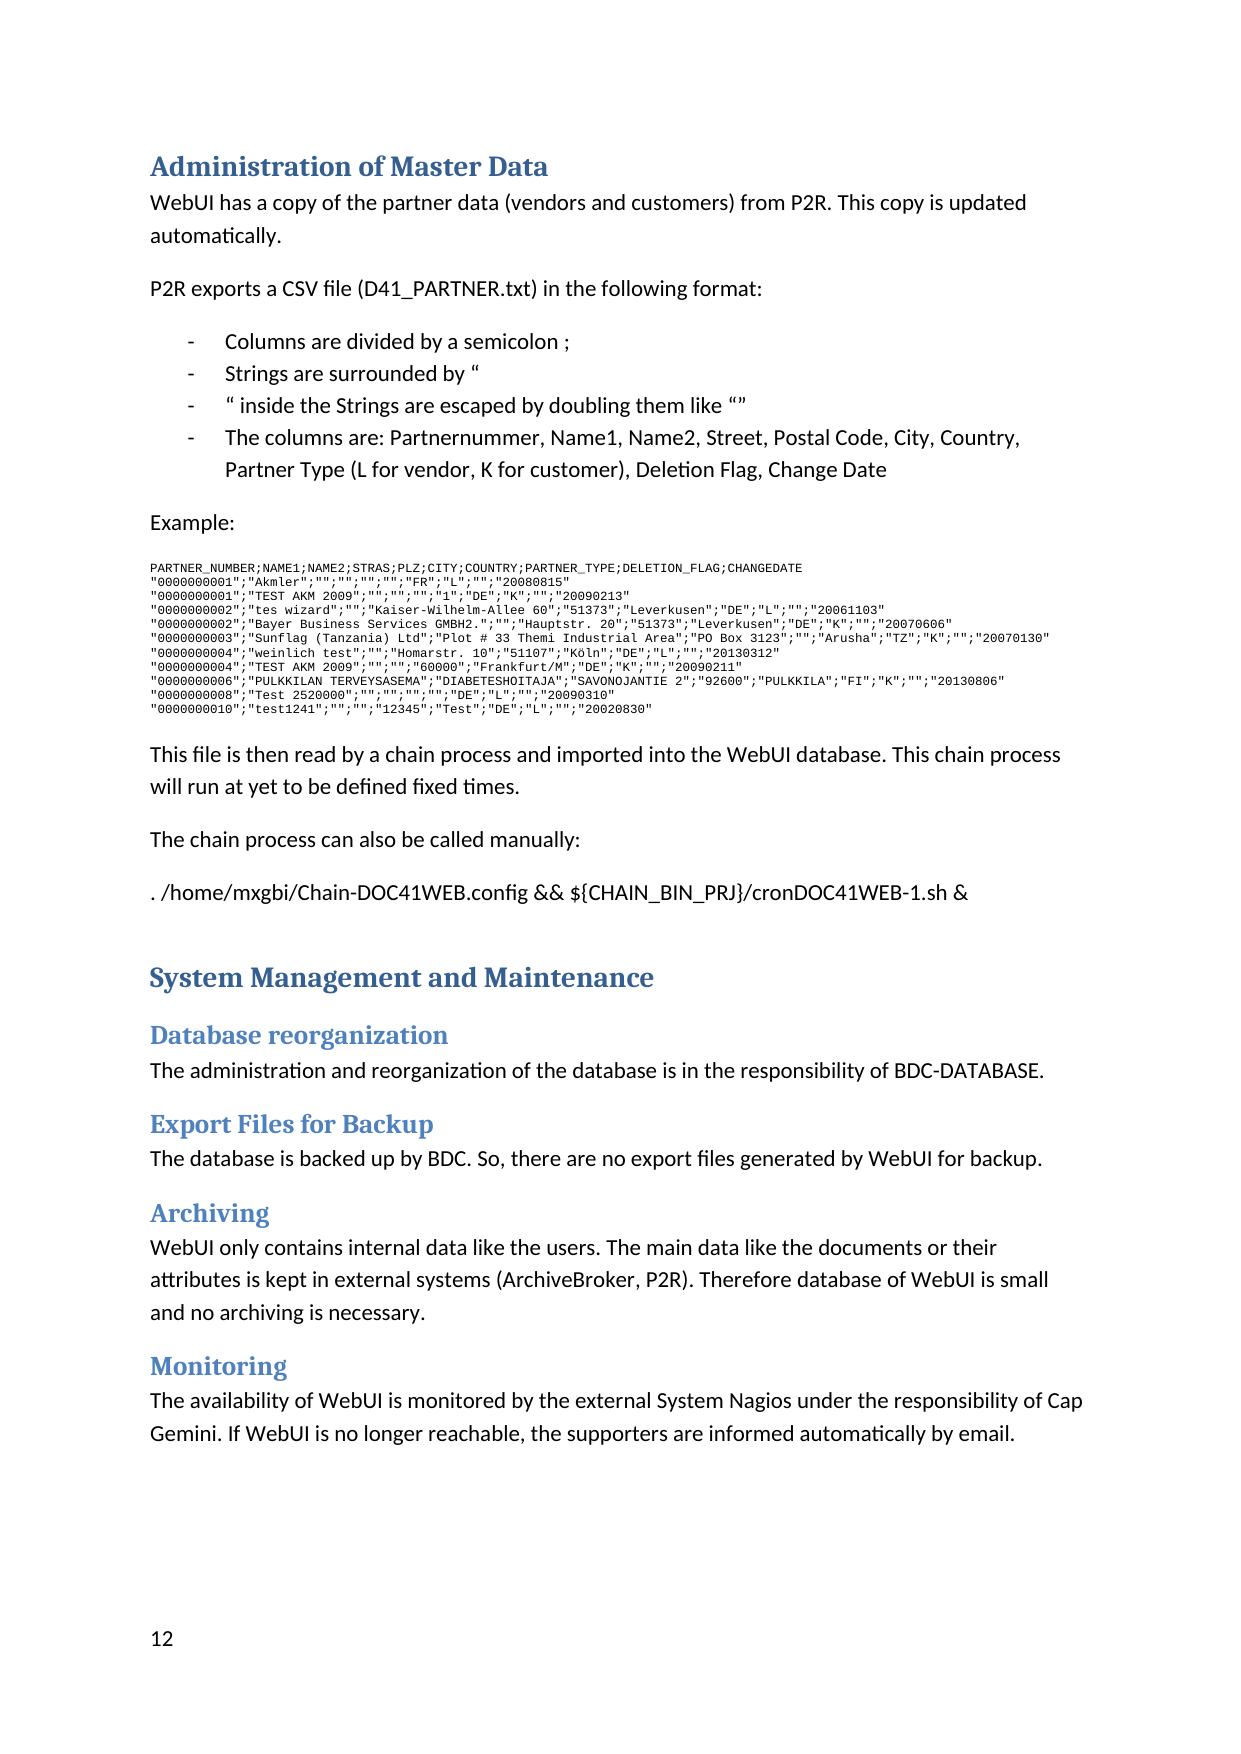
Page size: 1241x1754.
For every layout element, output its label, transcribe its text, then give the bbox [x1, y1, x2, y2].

subtitle Database reorganization [150, 1020, 1090, 1051]
text . /home/mxgbi/Chain-DOC41WEB.config && ${CHAIN_BIN_PRJ}/cronDOC41WEB-1.sh & [150, 878, 1090, 907]
subtitle Administration of Master Data [150, 150, 1090, 183]
text WebUI has a copy of the partner data (vendors and customers) from P2R. This copy is updated automatically. [150, 188, 1090, 249]
list The columns are: Partnernummer, Name1, Name2, Street, Postal Code, City, Country, Partner Type (L for vendor, K for customer), Deletion Flag, Change Date [187, 423, 1090, 483]
subtitle Export Files for Backup [150, 1109, 1090, 1140]
subtitle Archiving [150, 1198, 1090, 1229]
text "0000000004";"TEST AKM 2009";"";"";"60000";"Frankfurt/M";"DE";"K";"";"20090211" [150, 661, 1090, 675]
text The database is backed up by BDC. So, there are no export files generated by WebUI for backup. [150, 1144, 1090, 1173]
text This file is then read by a chain process and imported into the WebUI database. This chain process will run at yet to be defined fixed times. [150, 740, 1090, 801]
subtitle Monitoring [150, 1351, 1090, 1382]
text "0000000001";"Akmler";"";"";"";"";"FR";"L";"";"20080815" [150, 576, 1090, 590]
text "0000000004";"weinlich test";"";"Homarstr. 10";"51107";"Köln";"DE";"L";"";"20130312" [150, 647, 1090, 661]
list Columns are divided by a semicolon ; [187, 327, 1090, 355]
text The chain process can also be called manually: [150, 826, 1090, 853]
text Example: [150, 508, 1090, 537]
text "0000000001";"TEST AKM 2009";"";"";"";"1";"DE";"K";"";"20090213" [150, 590, 1090, 604]
text The administration and reorganization of the database is in the responsibility of BDC-DATABASE. [150, 1056, 1090, 1084]
text "0000000002";"Bayer Business Services GMBH2.";"";"Hauptstr. 20";"51373";"Leverkusen";"DE";"K";"";"20070606" [150, 618, 1090, 632]
text "0000000010";"test1241";"";"";"12345";"Test";"DE";"L";"";"20020830" [150, 703, 1090, 717]
text The availability of WebUI is monitored by the external System Nagios under the responsibility of Cap Gemini. If WebUI is no longer reachable, the supporters are informed automatically by email. [150, 1386, 1090, 1447]
list “ inside the Strings are escaped by doubling them like “” [187, 391, 1090, 419]
text "0000000008";"Test 2520000";"";"";"";"";"DE";"L";"";"20090310" [150, 689, 1090, 703]
list Strings are surrounded by “ [187, 359, 1090, 387]
text WebUI only contains internal data like the users. The main data like the documents or their attributes is kept in external systems (ArchiveBroker, P2R). Therefore database of WebUI is small and no archiving is necessary. [150, 1233, 1090, 1326]
text P2R exports a CSV file (D41_PARTNER.txt) in the following format: [150, 274, 1090, 302]
subtitle System Management and Maintenance [150, 961, 1090, 994]
text "0000000006";"PULKKILAN TERVEYSASEMA";"DIABETESHOITAJA";"SAVONOJANTIE 2";"92600";"PULKKILA";"FI";"K";"";"20130806" [150, 675, 1090, 689]
text "0000000003";"Sunflag (Tanzania) Ltd";"Plot # 33 Themi Industrial Area";"PO Box 3123";"";"Arusha";"TZ";"K";"";"20070130" [150, 632, 1090, 647]
text PARTNER_NUMBER;NAME1;NAME2;STRAS;PLZ;CITY;COUNTRY;PARTNER_TYPE;DELETION_FLAG;CHANGEDATE [150, 562, 1090, 576]
text "0000000002";"tes wizard";"";"Kaiser-Wilhelm-Allee 60";"51373";"Leverkusen";"DE";"L";"";"20061103" [150, 604, 1090, 618]
